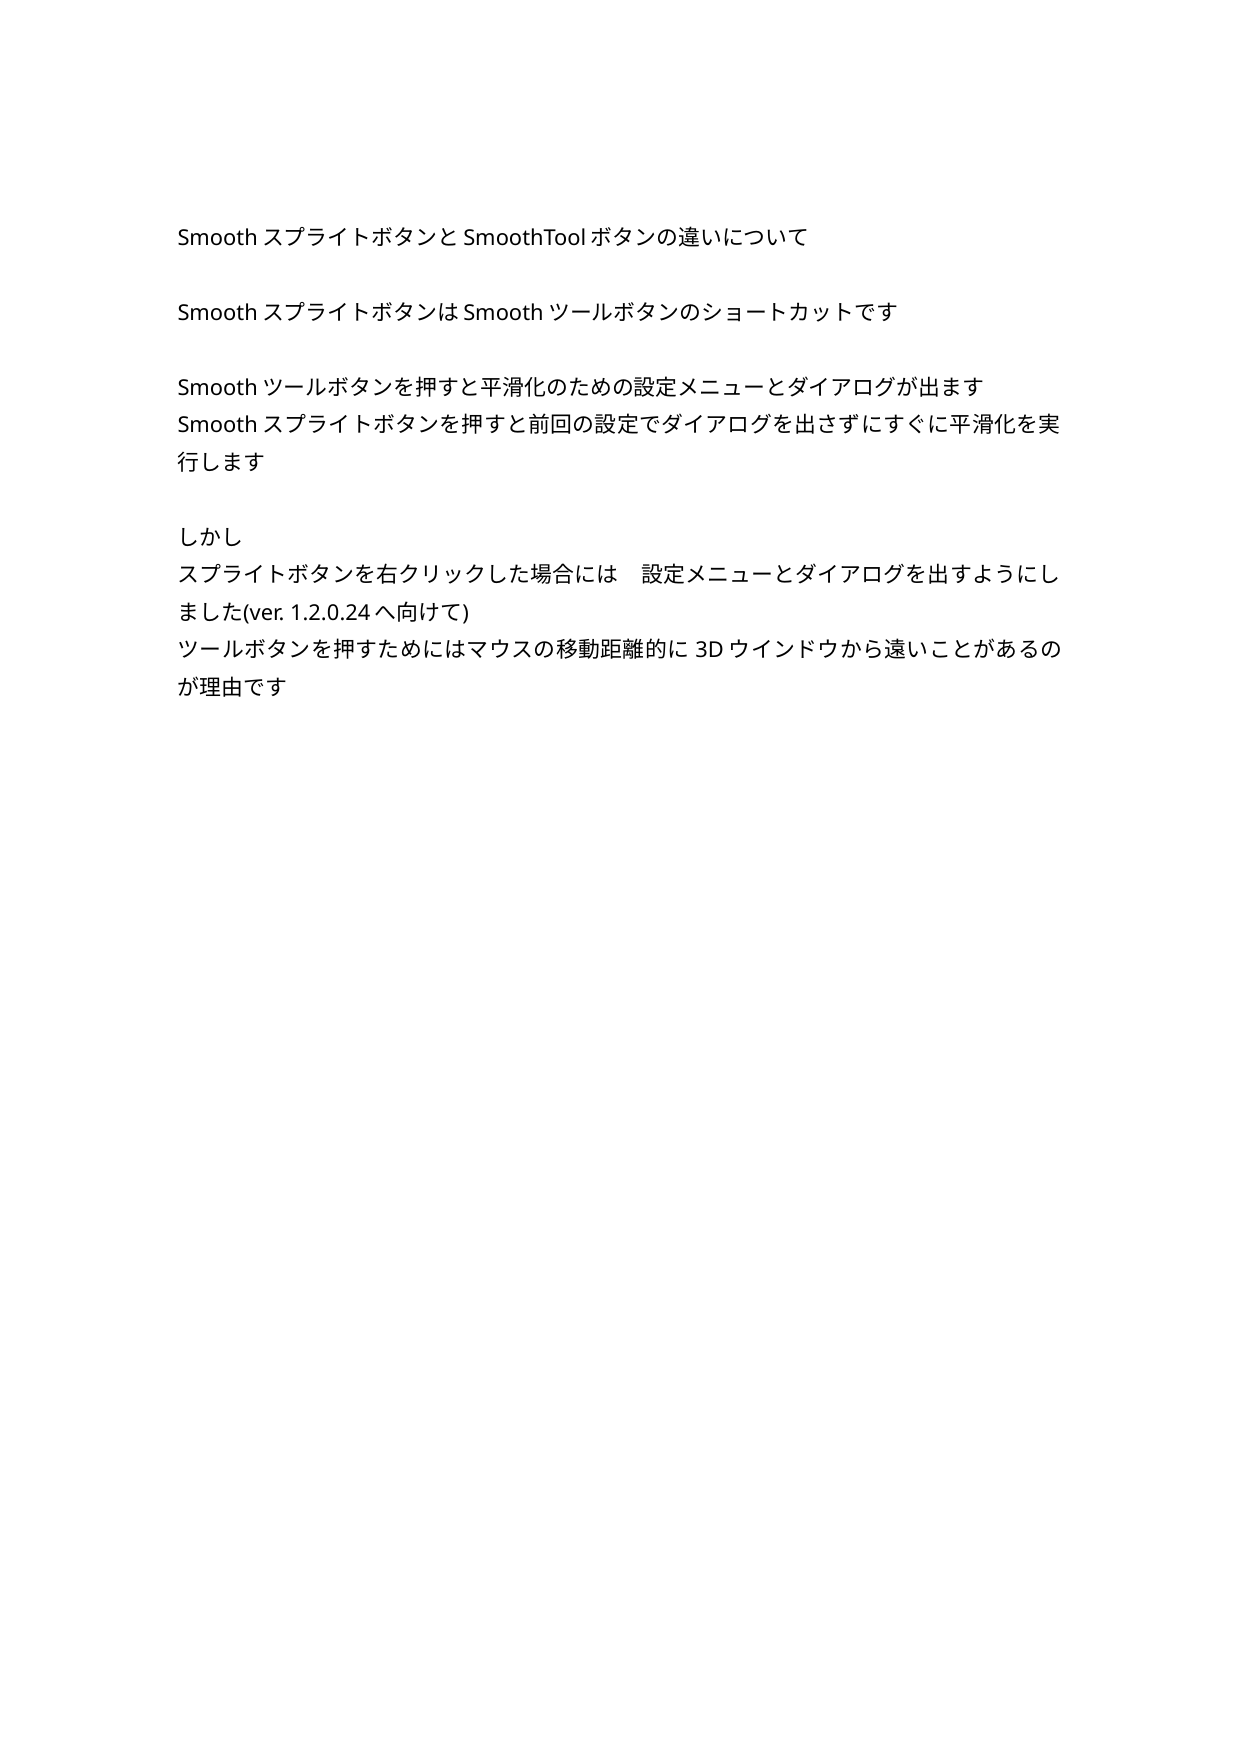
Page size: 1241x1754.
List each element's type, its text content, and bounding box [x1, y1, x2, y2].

text スプライトボタンを右クリックした場合には 設定メニューとダイアログを出すようにしました(ver. 1.2.0.24へ向けて) [177, 554, 1063, 629]
text ツールボタンを押すためにはマウスの移動距離的に3Dウインドウから遠いことがあるのが理由です [177, 629, 1063, 704]
text Smoothスプライトボタンを押すと前回の設定でダイアログを出さずにすぐに平滑化を実行します [177, 404, 1063, 479]
text SmoothスプライトボタンはSmoothツールボタンのショートカットです [177, 292, 1063, 329]
text SmoothスプライトボタンとSmoothToolボタンの違いについて [177, 217, 1063, 254]
text しかし [177, 517, 1063, 554]
text Smoothツールボタンを押すと平滑化のための設定メニューとダイアログが出ます [177, 367, 1063, 404]
